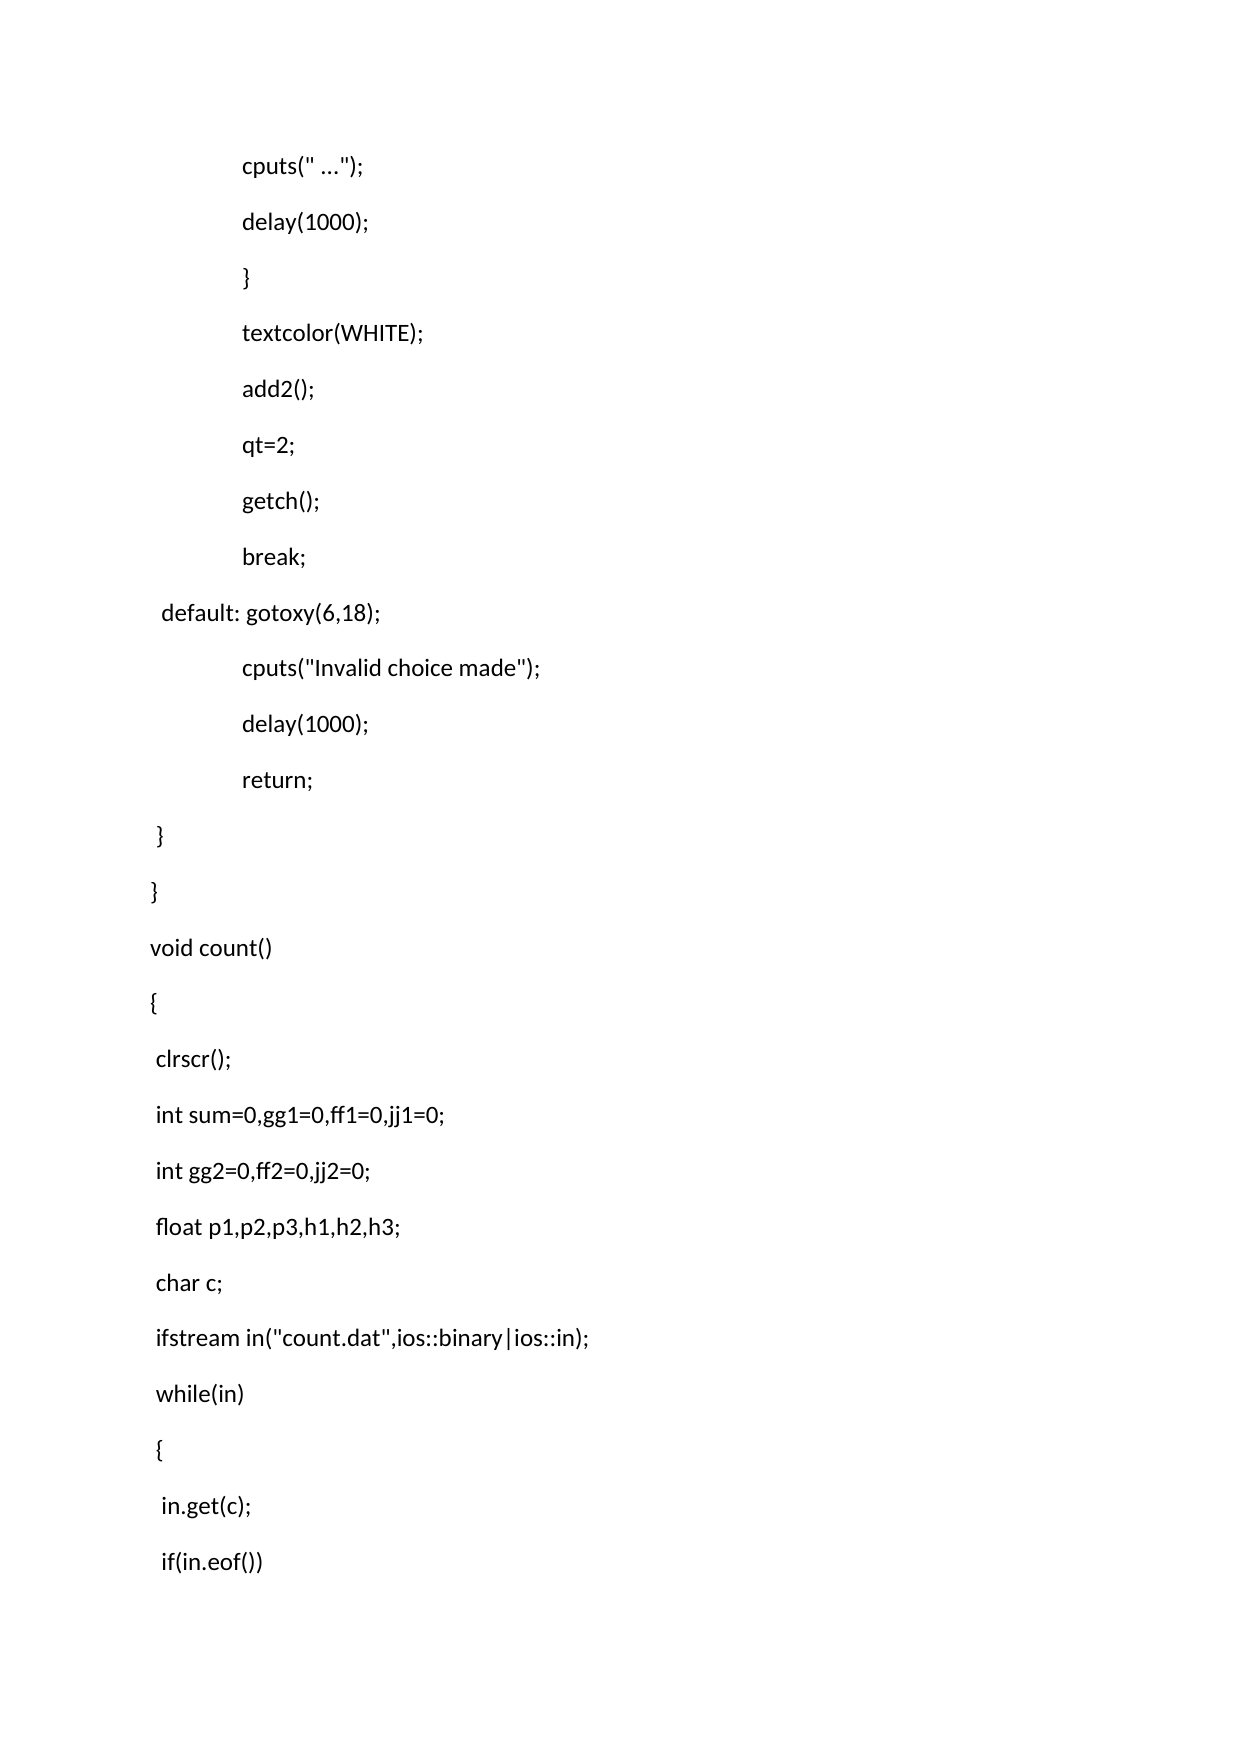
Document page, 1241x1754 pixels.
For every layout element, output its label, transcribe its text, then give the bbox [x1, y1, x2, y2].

text } [150, 820, 1090, 851]
text if(in.eof()) [150, 1546, 1090, 1576]
text add2(); [150, 373, 1090, 404]
text cputs("Invalid choice made"); [150, 652, 1090, 683]
text } [150, 876, 1090, 906]
text return; [150, 764, 1090, 795]
text char c; [150, 1267, 1090, 1297]
text qt=2; [150, 429, 1090, 460]
text int gg2=0,ff2=0,jj2=0; [150, 1155, 1090, 1186]
text clrscr(); [150, 1043, 1090, 1074]
text cputs(" ..."); [150, 150, 1090, 181]
text delay(1000); [150, 206, 1090, 236]
text void count() [150, 932, 1090, 962]
text int sum=0,gg1=0,ff1=0,jj1=0; [150, 1099, 1090, 1130]
text { [150, 1434, 1090, 1465]
text in.get(c); [150, 1490, 1090, 1521]
text { [150, 987, 1090, 1018]
text float p1,p2,p3,h1,h2,h3; [150, 1211, 1090, 1241]
text delay(1000); [150, 708, 1090, 739]
text getch(); [150, 485, 1090, 516]
text break; [150, 541, 1090, 571]
text default: gotoxy(6,18); [150, 597, 1090, 627]
text } [150, 262, 1090, 292]
text while(in) [150, 1378, 1090, 1409]
text textcolor(WHITE); [150, 317, 1090, 348]
text ifstream in("count.dat",ios::binary|ios::in); [150, 1322, 1090, 1353]
